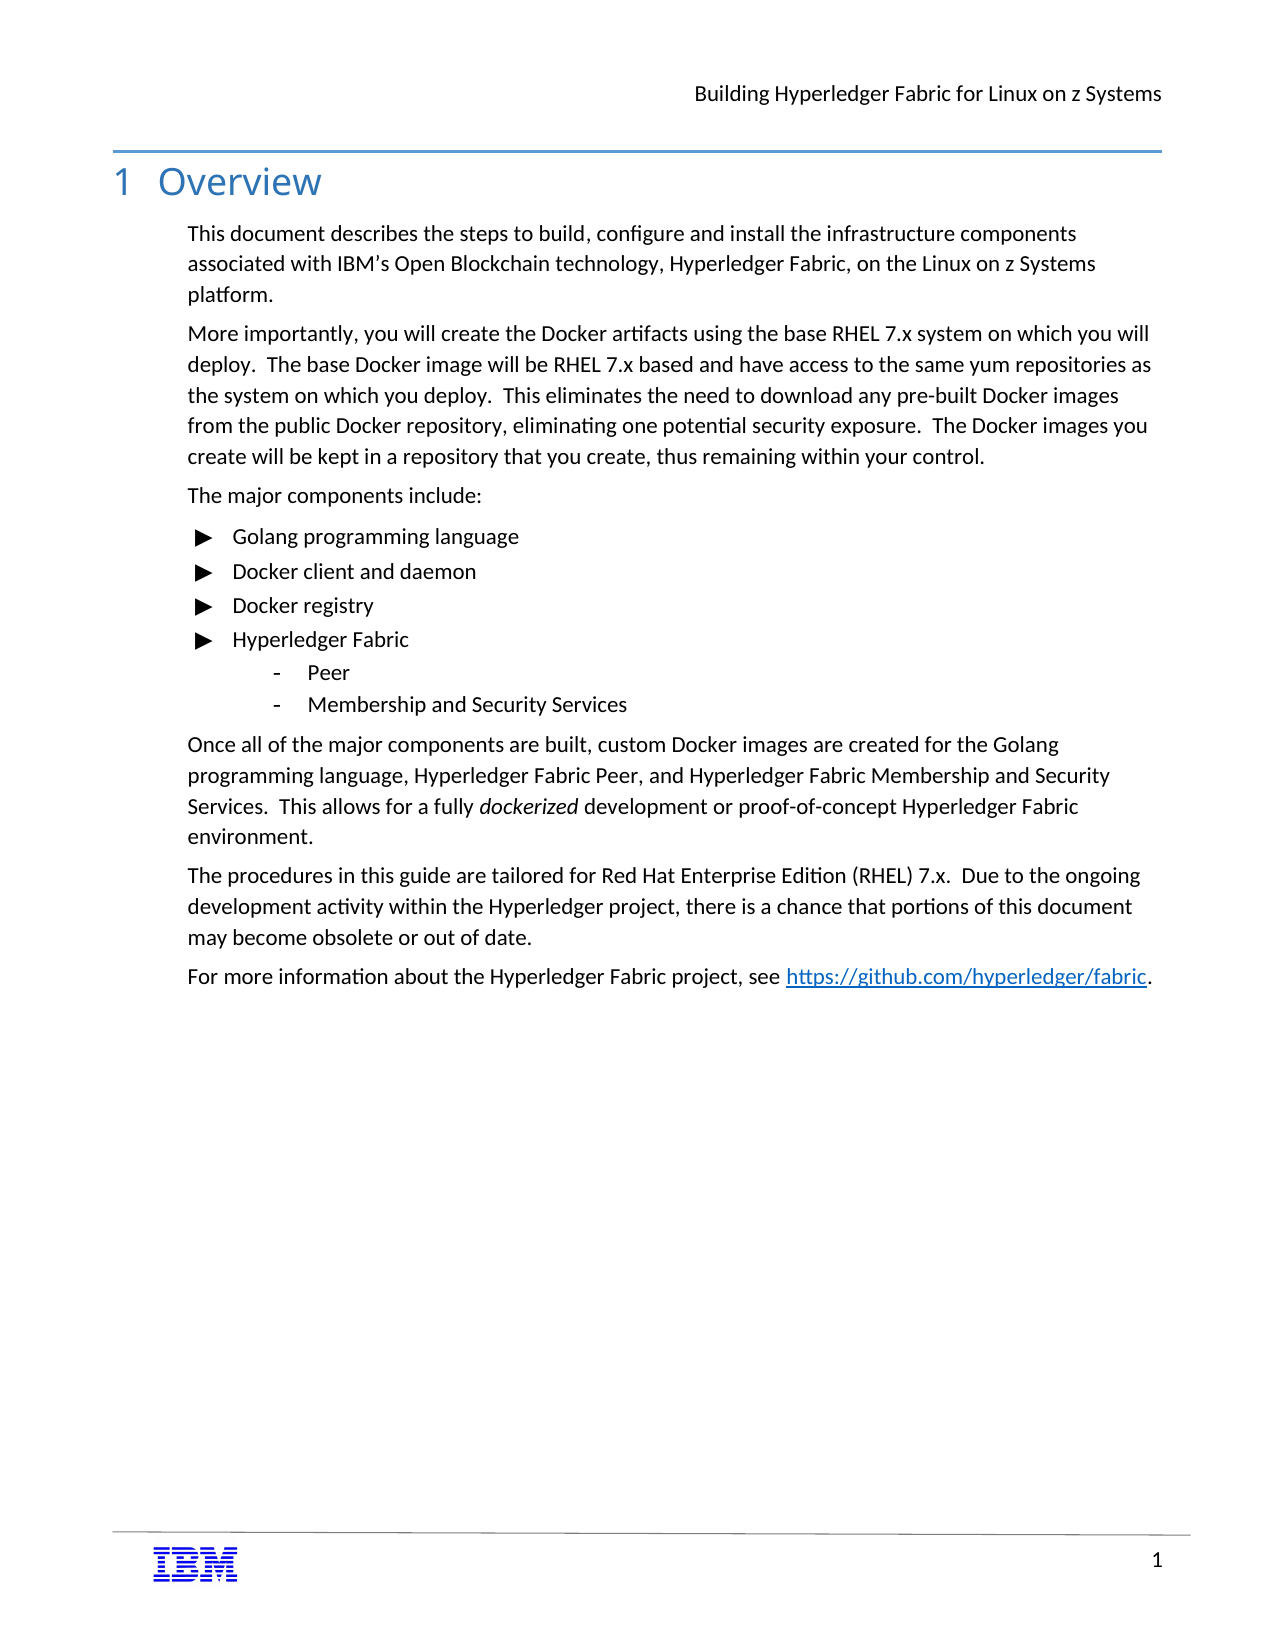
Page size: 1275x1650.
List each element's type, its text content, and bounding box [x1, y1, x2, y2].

text The major components include: [187, 481, 1162, 509]
text Once all of the major components are built, custom Docker images are created for the Golang programming language, Hyperledger Fabric Peer, and Hyperledger Fabric Membership and Security Services. This allows for a fully dockerized development or proof-of-concept Hyperledger Fabric environment. [187, 730, 1162, 851]
list Peer [270, 658, 1162, 687]
list Docker registry [195, 589, 1162, 620]
list Docker client and daemon [195, 555, 1162, 586]
list Golang programming language [195, 520, 1162, 552]
list Membership and Security Services [270, 690, 1162, 719]
text For more information about the Hyperledger Fabric project, see https://github.com/hyperledger/fabric. [187, 962, 1162, 990]
list Hyperledger Fabric [195, 623, 1162, 655]
picture [153, 1533, 238, 1589]
text More importantly, you will create the Docker artifacts using the base RHEL 7.x system on which you will deploy. The base Docker image will be RHEL 7.x based and have access to the same yum repositories as the system on which you deploy. This eliminates the need to download any pre-built Docker images from the public Docker repository, eliminating one potential security exposure. The Docker images you create will be kept in a repository that you create, thus remaining within your control. [187, 319, 1162, 470]
text The procedures in this guide are tailored for Red Hat Enterprise Edition (RHEL) 7.x. Due to the ongoing development activity within the Hyperledger project, there is a chance that portions of this document may become obsolete or out of date. [187, 862, 1162, 951]
text This document describes the steps to build, configure and install the infrastructure components associated with IBM’s Open Blockchain technology, Hyperledger Fabric, on the Linux on z Systems platform. [187, 219, 1162, 308]
